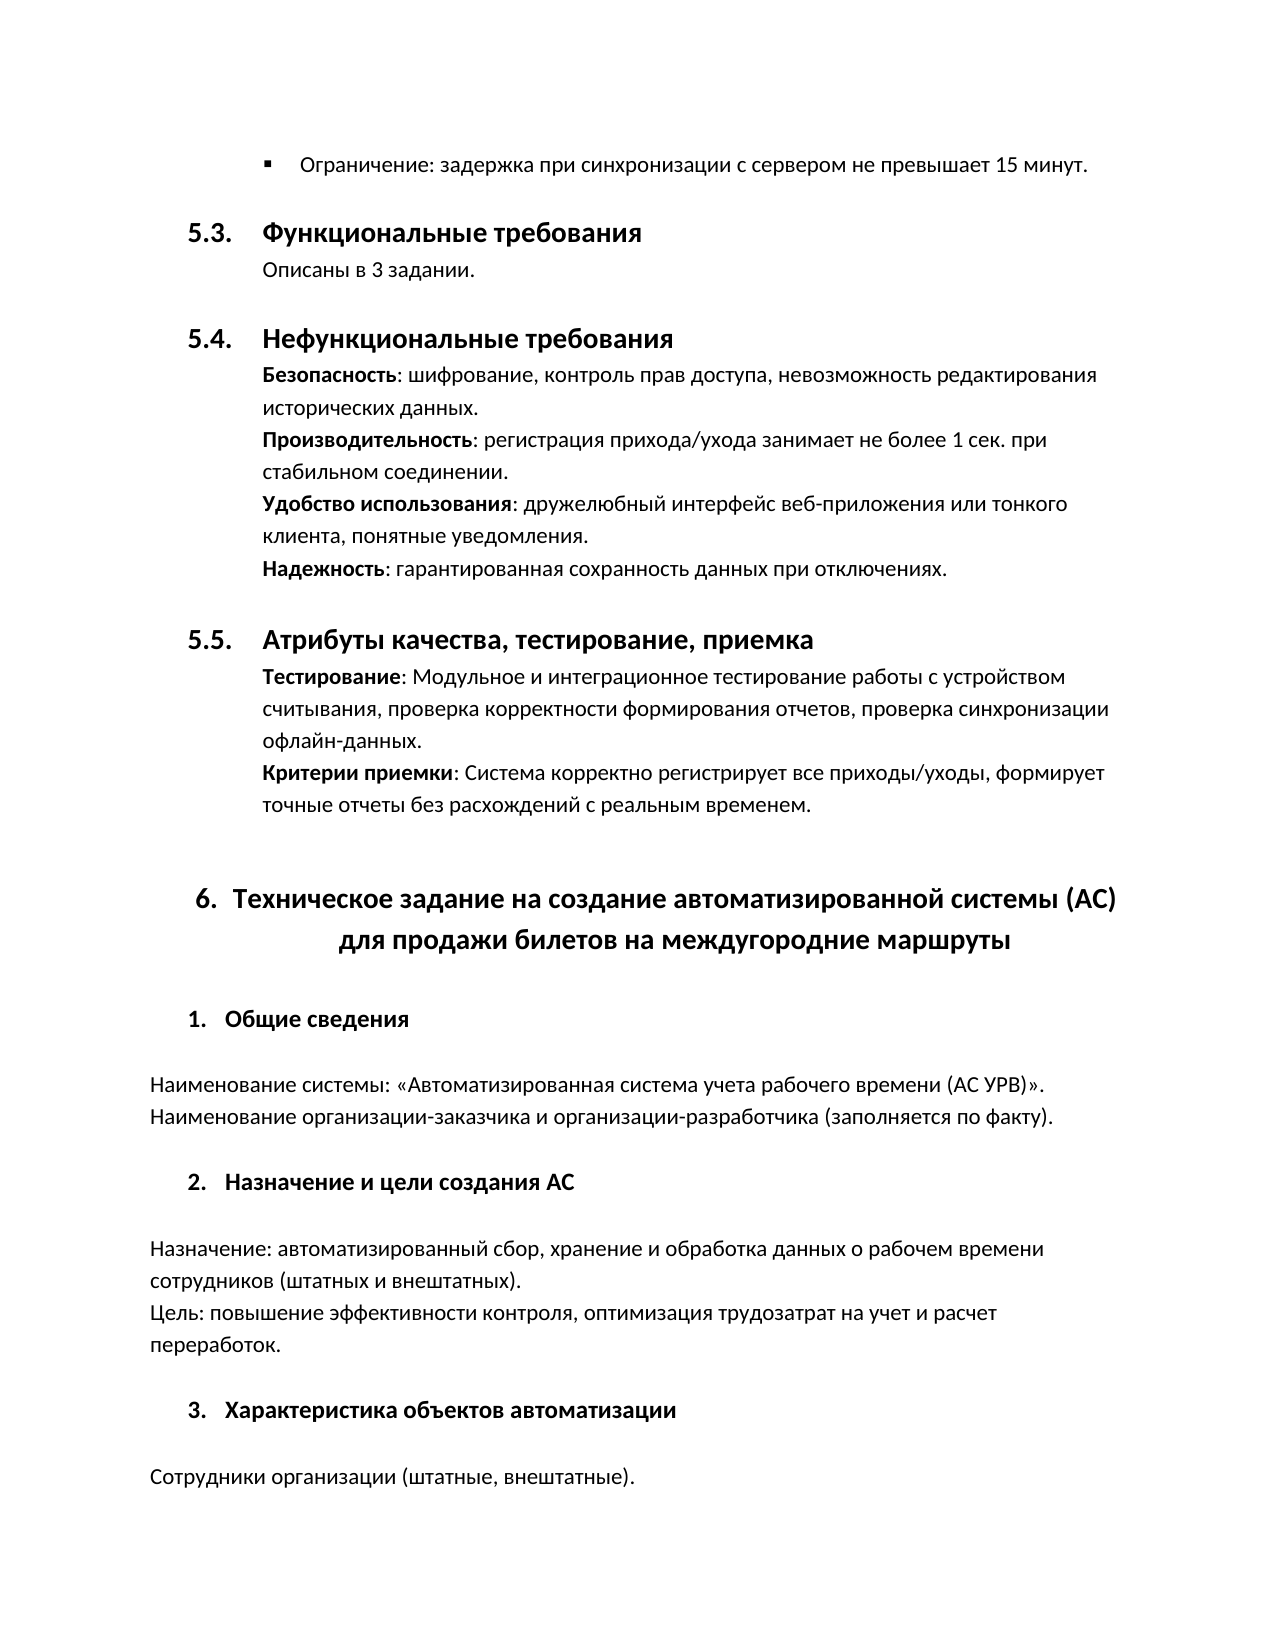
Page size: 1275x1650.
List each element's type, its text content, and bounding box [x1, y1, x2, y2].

list Назначение и цели создания АС [187, 1167, 1125, 1197]
text Наименование организации-заказчика и организации-разработчика (заполняется по факту). [150, 1102, 1125, 1130]
text Производительность: регистрация прихода/ухода занимает не более 1 сек. при стабильном соединении. [262, 425, 1125, 485]
list Нефункциональные требования [187, 320, 1125, 355]
text Критерии приемки: Система корректно регистрирует все приходы/уходы, формирует точные отчеты без расхождений с реальным временем. [262, 758, 1125, 819]
text Надежность: гарантированная сохранность данных при отключениях. [262, 554, 1125, 582]
list Ограничение: задержка при синхронизации с сервером не превышает 15 минут. [262, 150, 1125, 178]
text Цель: повышение эффективности контроля, оптимизация трудозатрат на учет и расчет переработок. [150, 1298, 1125, 1358]
list Функциональные требования [187, 214, 1125, 250]
list Характеристика объектов автоматизации [187, 1395, 1125, 1425]
text Удобство использования: дружелюбный интерфейс веб-приложения или тонкого клиента, понятные уведомления. [262, 489, 1125, 549]
list Атрибуты качества, тестирование, приемка [187, 621, 1125, 657]
text Описаны в 3 задании. [262, 255, 1125, 283]
text Наименование системы: «Автоматизированная система учета рабочего времени (АС УРВ)». [150, 1070, 1125, 1098]
text Безопасность: шифрование, контроль прав доступа, невозможность редактирования исторических данных. [262, 361, 1125, 421]
list Общие сведения [187, 1003, 1125, 1033]
text Тестирование: Модульное и интеграционное тестирование работы с устройством считывания, проверка корректности формирования отчетов, проверка синхронизации офлайн-данных. [262, 662, 1125, 754]
text Назначение: автоматизированный сбор, хранение и обработка данных о рабочем времени сотрудников (штатных и внештатных). [150, 1234, 1125, 1294]
list Техническое задание на создание автоматизированной системы (АС) для продажи билетов на междугородние маршруты [187, 880, 1125, 957]
text Сотрудники организации (штатные, внештатные). [150, 1462, 1125, 1490]
